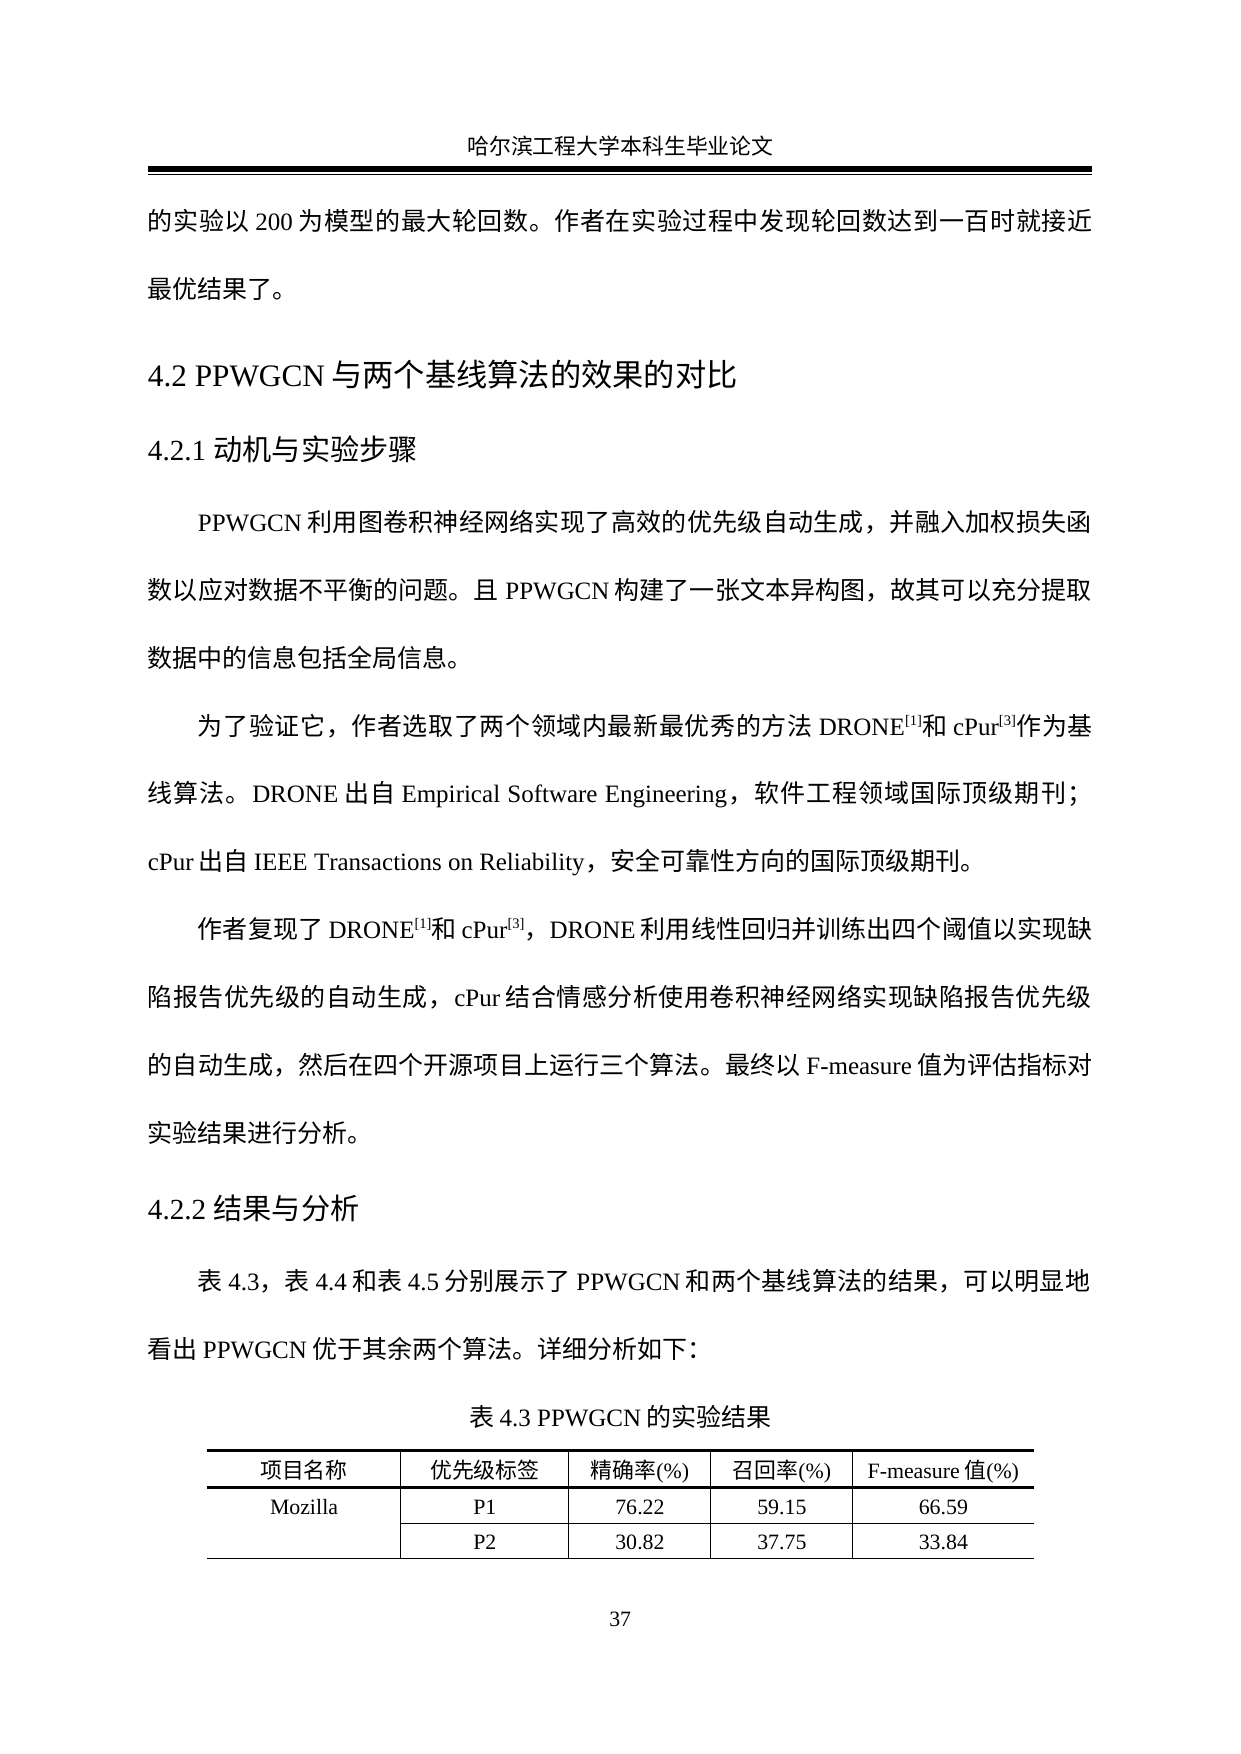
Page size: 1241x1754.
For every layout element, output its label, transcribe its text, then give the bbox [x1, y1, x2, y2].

table_cell 30.82 [569, 1524, 710, 1558]
text 作者复现了DRONE[1]和cPur[3]，DRONE利用线性回归并训练出四个阈值以实现缺陷报告优先级的自动生成，cPur结合情感分析使用卷积神经网络实现缺陷报告优先级的自动生成，然后在四个开源项目上运行三个算法。最终以F-measure值为评估指标对实验结果进行分析。 [148, 894, 1092, 1166]
subtitle 4.2.2 结果与分析 [148, 1182, 1092, 1228]
table_cell 59.15 [711, 1489, 852, 1523]
table_cell Mozilla [207, 1489, 400, 1558]
table_header 优先级标签 [401, 1452, 568, 1486]
table_header F-measure值(%) [853, 1452, 1033, 1486]
subtitle 4.2.1 动机与实验步骤 [148, 423, 1092, 469]
table_header 项目名称 [207, 1452, 400, 1486]
text 表4.3，表4.4和表4.5分别展示了PPWGCN和两个基线算法的结果，可以明显地看出PPWGCN优于其余两个算法。详细分析如下： [148, 1245, 1092, 1381]
table_cell P2 [401, 1524, 568, 1558]
table_cell 76.22 [569, 1489, 710, 1523]
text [148, 186, 1092, 322]
text 为了验证它，作者选取了两个领域内最新最优秀的方法DRONE[1]和cPur[3]作为基线算法。DRONE出自Empirical Software Engineering，软件工程领域国际顶级期刊；cPur出自IEEE Transactions on Reliability，安全可靠性方向的国际顶级期刊。 [148, 690, 1092, 894]
table_header 召回率(%) [711, 1452, 852, 1486]
subtitle 4.2 PPWGCN与两个基线算法的效果的对比 [148, 339, 1092, 407]
text PPWGCN利用图卷积神经网络实现了高效的优先级自动生成，并融入加权损失函数以应对数据不平衡的问题。且PPWGCN构建了一张文本异构图，故其可以充分提取数据中的信息包括全局信息。 [148, 486, 1092, 690]
table_cell 66.59 [853, 1489, 1033, 1523]
text 表4.3 PPWGCN的实验结果 [148, 1381, 1092, 1449]
table_cell 33.84 [853, 1524, 1033, 1558]
table_header 精确率(%) [569, 1452, 710, 1486]
table_cell P1 [401, 1489, 568, 1523]
table_cell 37.75 [711, 1524, 852, 1558]
